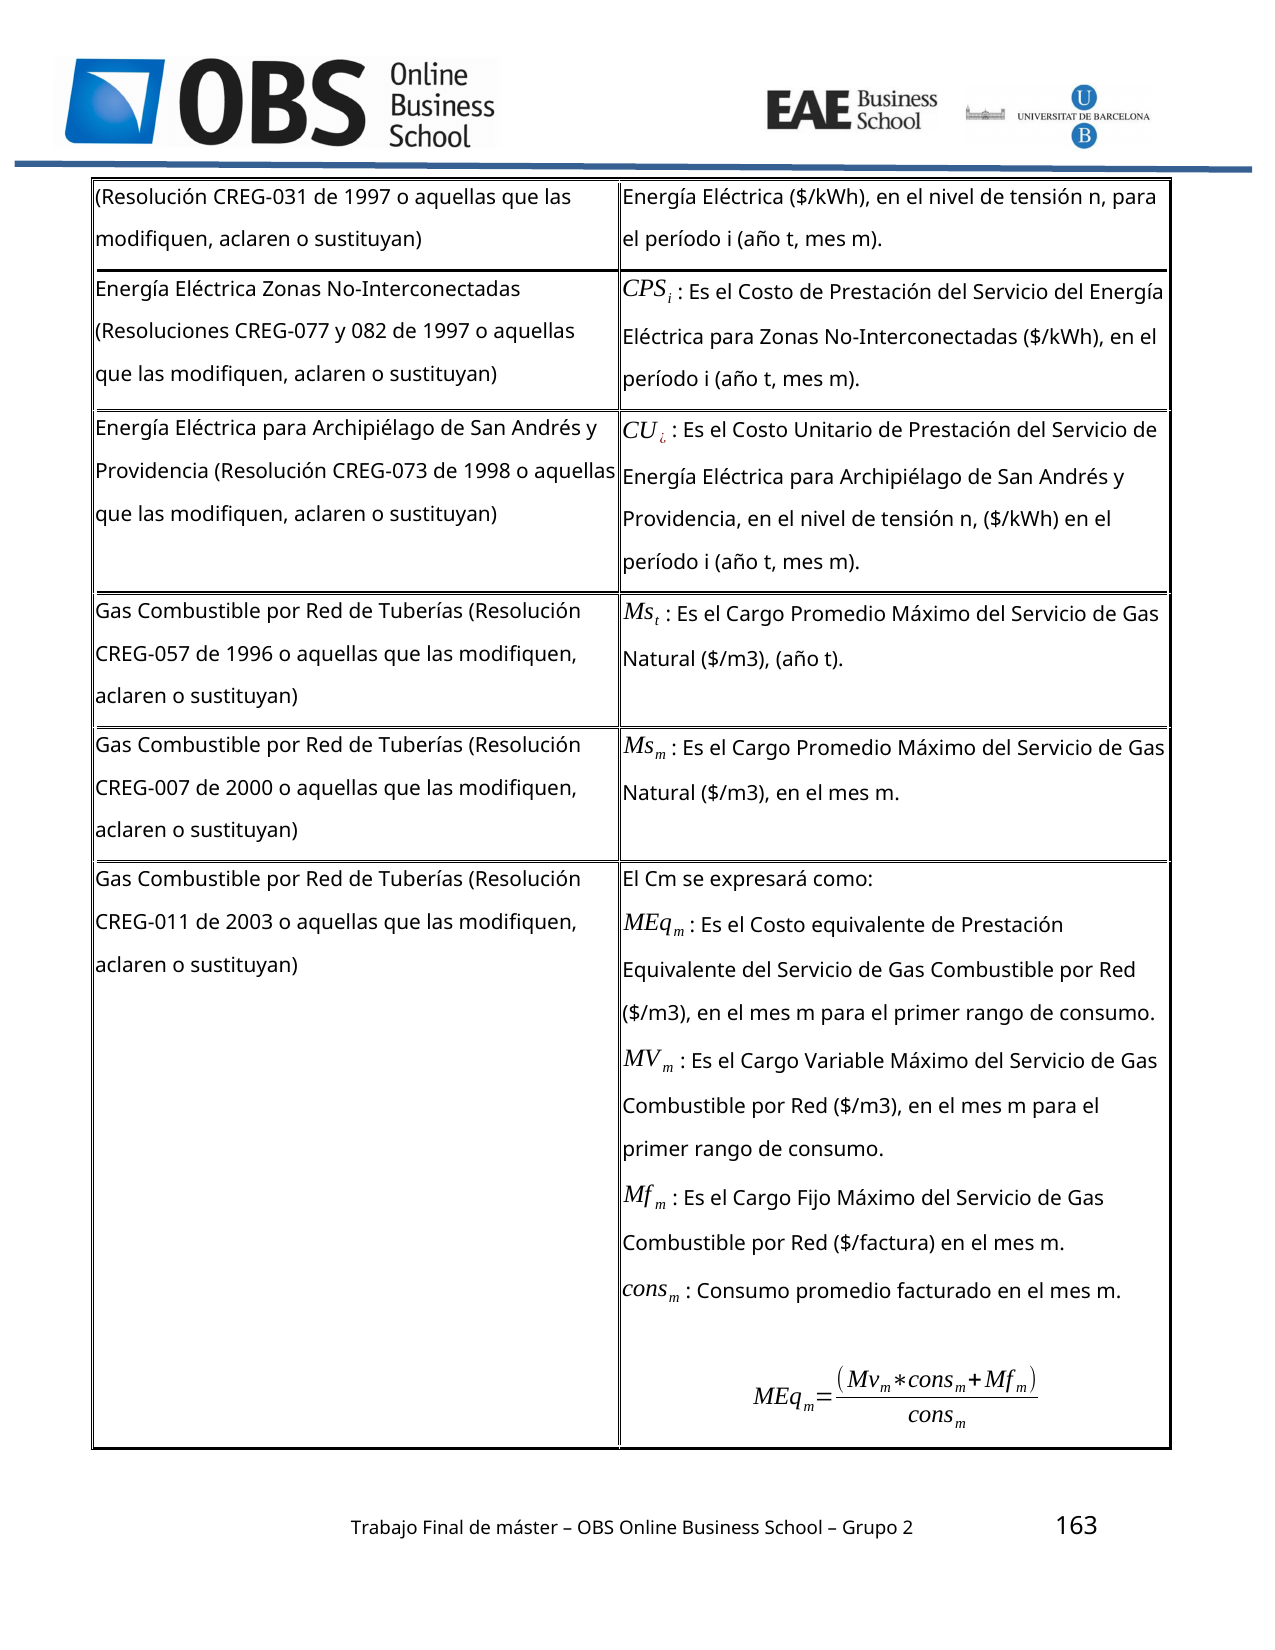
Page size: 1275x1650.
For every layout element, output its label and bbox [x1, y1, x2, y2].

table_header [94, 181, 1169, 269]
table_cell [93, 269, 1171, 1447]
picture [964, 83, 1153, 151]
picture [52, 56, 503, 149]
picture [764, 87, 938, 133]
